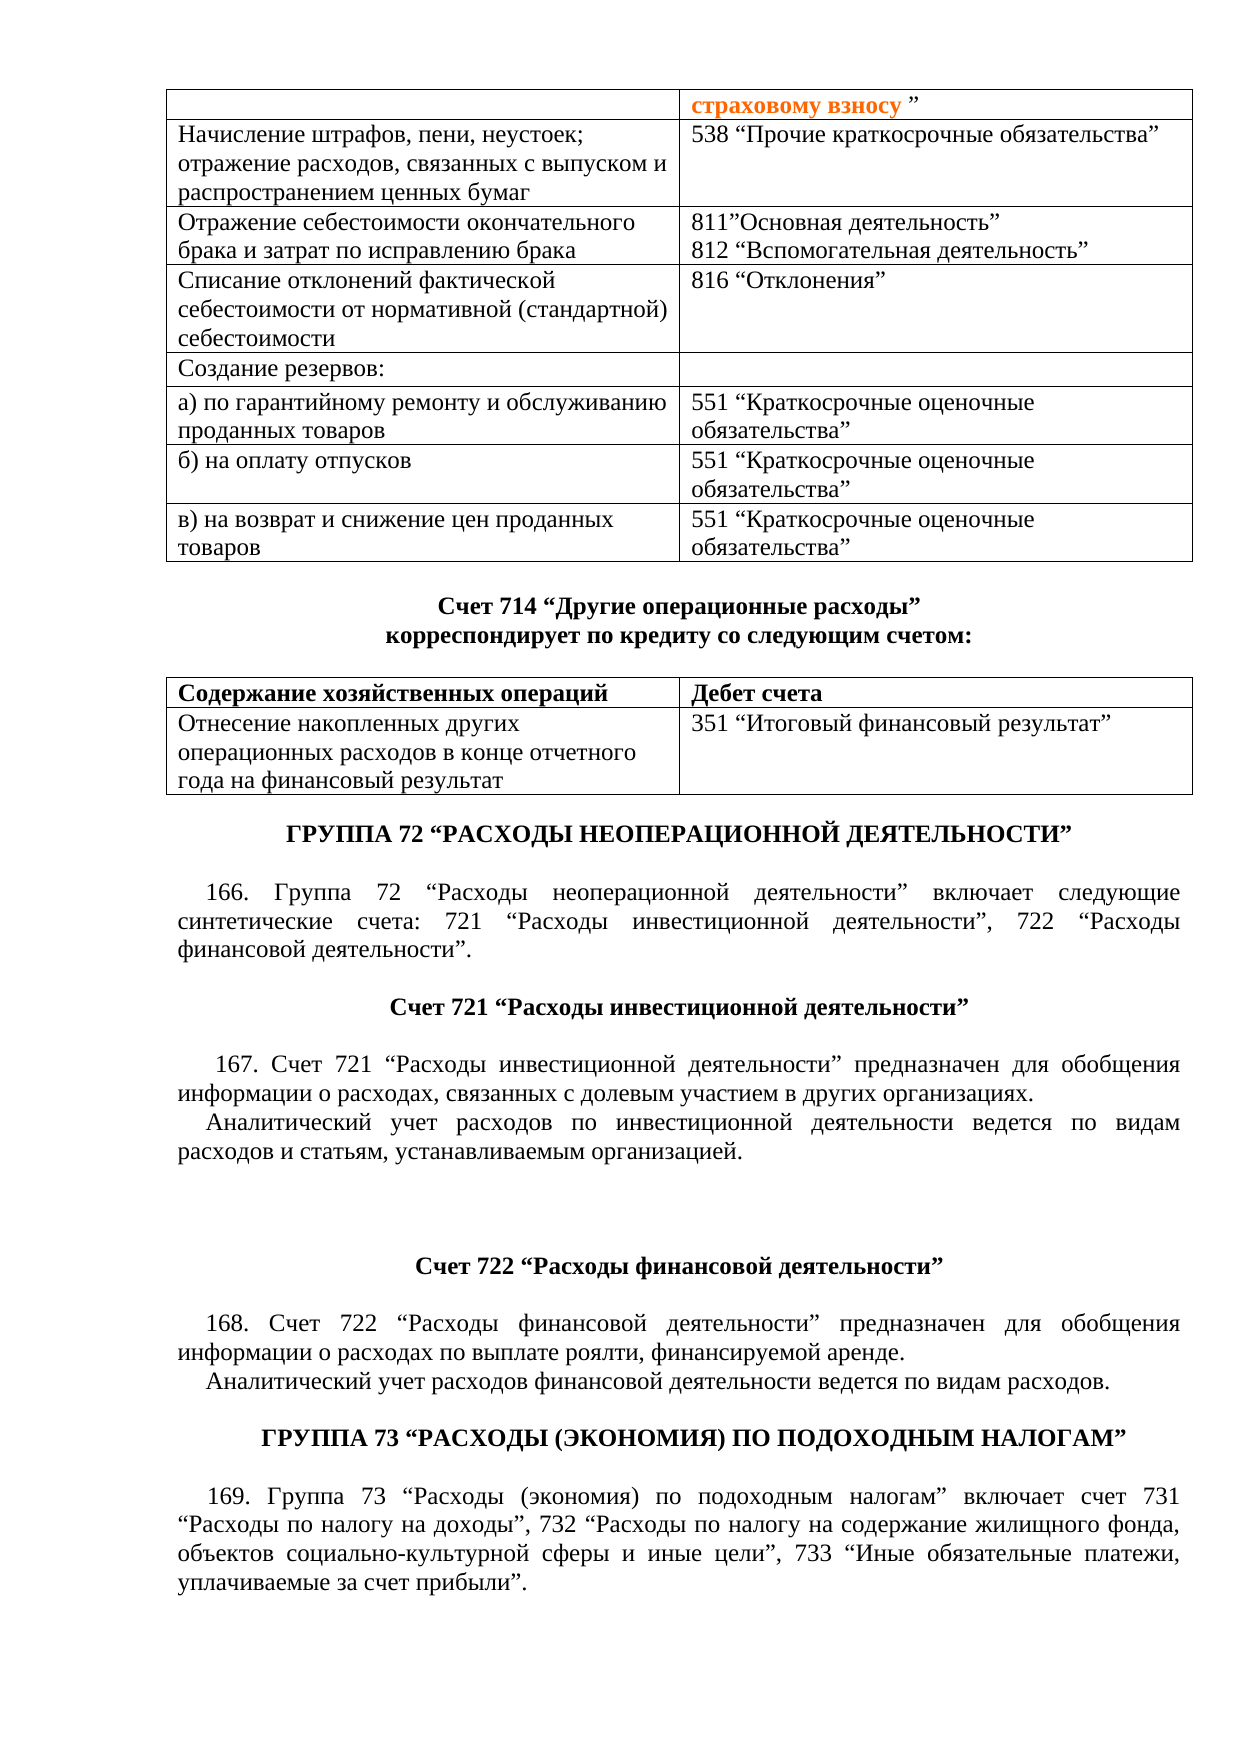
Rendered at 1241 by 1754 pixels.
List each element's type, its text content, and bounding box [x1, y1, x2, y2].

text Счет 721 “Расходы инвестиционной деятельности” [177, 992, 1181, 1021]
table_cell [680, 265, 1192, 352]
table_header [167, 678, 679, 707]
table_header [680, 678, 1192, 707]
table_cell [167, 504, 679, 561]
text Аналитичeский учет расходов финансовой деятельности ведется по видам расходов. [177, 1366, 1181, 1394]
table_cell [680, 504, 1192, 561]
text корреспондирует по кредиту со следующим счетом: [177, 620, 1181, 648]
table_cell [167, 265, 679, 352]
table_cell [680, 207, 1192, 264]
text ГРУППА 72 “РАСХОДЫ НЕОПЕРАЦИОННОЙ ДЕЯТЕЛЬНОСТИ” [177, 819, 1181, 848]
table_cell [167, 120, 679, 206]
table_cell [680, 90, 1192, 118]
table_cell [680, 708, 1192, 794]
text 168. Счет 722 “Расходы финансовой деятельности” предназначен для обобщения информации о расходах по выплате роялти, финансируемой аренде. [177, 1308, 1181, 1366]
text 169. Группа 73 “Расходы (экономия) по подоходным налогам” включает счет 731 “Расходы по налогу на доходы”, 732 “Расходы по налогу на содержание жилищного фонда, объектов социально-культурной сферы и иные цели”, 733 “Иные обязательные платежи, уплачиваемые за счет прибыли”. [177, 1481, 1181, 1596]
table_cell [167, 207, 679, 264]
text 166. Группа 72 “Расходы неоперационной деятельности” включает следующие синтетические счета: 721 “Расходы инвестиционной деятельности”, 722 “Расходы финансовой деятельности”. [177, 877, 1181, 963]
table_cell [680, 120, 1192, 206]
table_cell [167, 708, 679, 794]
text Счет 722 “Расходы финансовой деятельности” [177, 1251, 1181, 1279]
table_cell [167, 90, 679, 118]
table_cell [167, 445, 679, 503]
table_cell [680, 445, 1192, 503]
text Счет 714 “Другие операционные расходы” [177, 591, 1181, 620]
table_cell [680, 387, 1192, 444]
text 167. Счет 721 “Расходы инвестиционной деятельности” предназначен для обобщения информации о расходах, связанных с долевым участием в других организациях. [177, 1049, 1181, 1107]
text Аналитический учет расходов по инвестиционной деятельности ведется по видам расходов и статьям, устанавливаемым организацией. [177, 1107, 1181, 1164]
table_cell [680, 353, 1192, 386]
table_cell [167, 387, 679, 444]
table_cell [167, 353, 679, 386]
text ГРУППА 73 “РАСХОДЫ (ЭКОНОМИЯ) ПО ПОДОХОДНЫМ НАЛОГАМ” [177, 1423, 1181, 1452]
